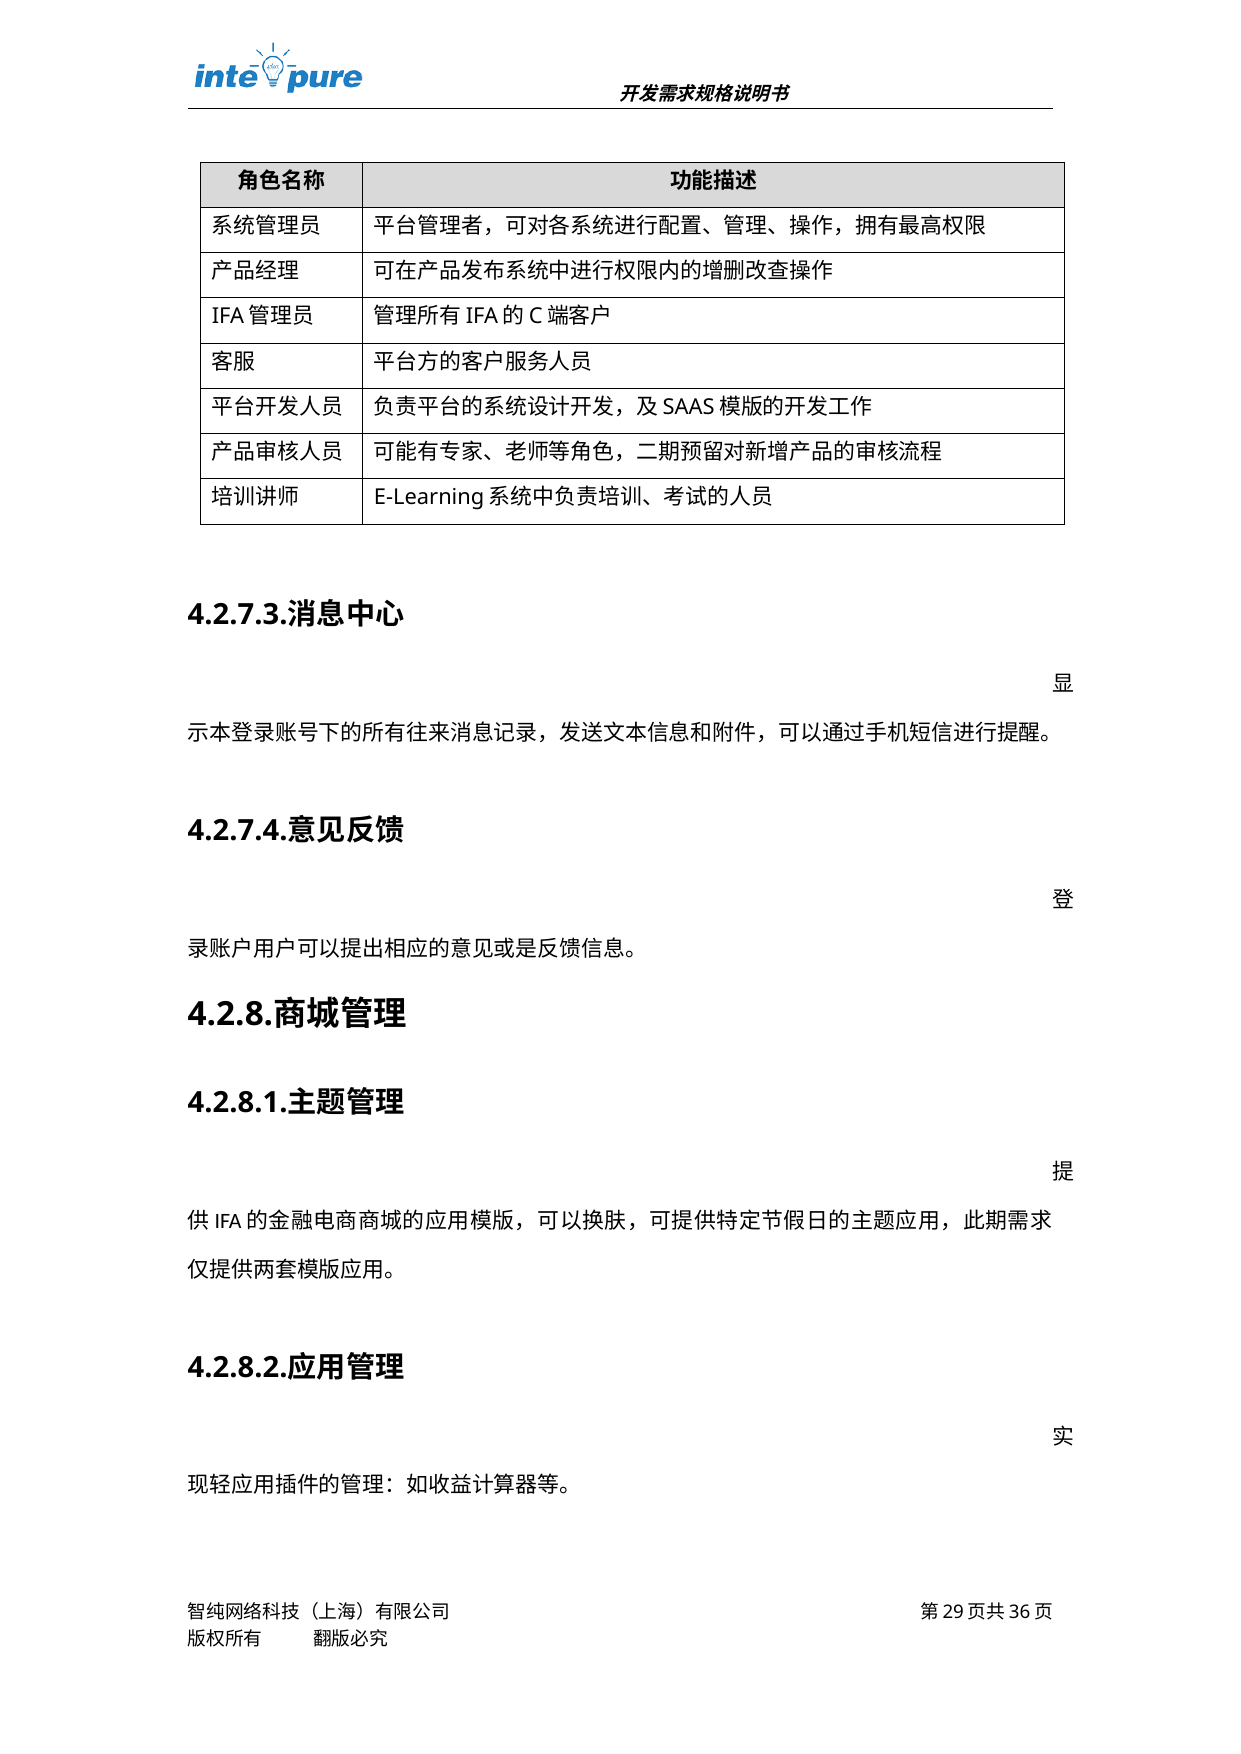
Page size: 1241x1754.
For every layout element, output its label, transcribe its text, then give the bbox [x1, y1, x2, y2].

table_cell 客服 [201, 344, 362, 388]
table_cell 系统管理员 [201, 208, 362, 252]
table_cell E-Learning系统中负责培训、考试的人员 [363, 479, 1064, 524]
table_cell 管理所有IFA的C端客户 [363, 298, 1064, 343]
subtitle 4.2.8.商城管理 [187, 978, 1053, 1043]
table_header 角色名称 [201, 163, 362, 207]
subtitle 4.2.8.1.主题管理 [187, 1068, 1053, 1133]
table_header 功能描述 [363, 163, 1064, 207]
table_cell IFA管理员 [201, 298, 362, 343]
table_cell 负责平台的系统设计开发，及SAAS模版的开发工作 [363, 389, 1064, 433]
subtitle 4.2.7.3.消息中心 [187, 579, 1053, 644]
text 实现轻应用插件的管理：如收益计算器等。 [187, 1418, 1053, 1499]
text 显示本登录账号下的所有往来消息记录，发送文本信息和附件，可以通过手机短信进行提醒。 [187, 666, 1053, 747]
table_cell 平台开发人员 [201, 389, 362, 433]
table_cell 培训讲师 [201, 479, 362, 524]
subtitle 4.2.8.2.应用管理 [187, 1332, 1053, 1397]
text 登录账户用户可以提出相应的意见或是反馈信息。 [187, 881, 1053, 963]
text 提供IFA的金融电商商城的应用模版，可以换肤，可提供特定节假日的主题应用，此期需求仅提供两套模版应用。 [187, 1154, 1053, 1284]
table_cell 可在产品发布系统中进行权限内的增删改查操作 [363, 253, 1064, 297]
table_cell 产品审核人员 [201, 434, 362, 478]
picture [187, 29, 366, 100]
table_cell 平台管理者，可对各系统进行配置、管理、操作，拥有最高权限 [363, 208, 1064, 252]
subtitle 4.2.7.4.意见反馈 [187, 795, 1053, 860]
table_cell 可能有专家、老师等角色，二期预留对新增产品的审核流程 [363, 434, 1064, 478]
table_cell 产品经理 [201, 253, 362, 297]
table_cell 平台方的客户服务人员 [363, 344, 1064, 388]
